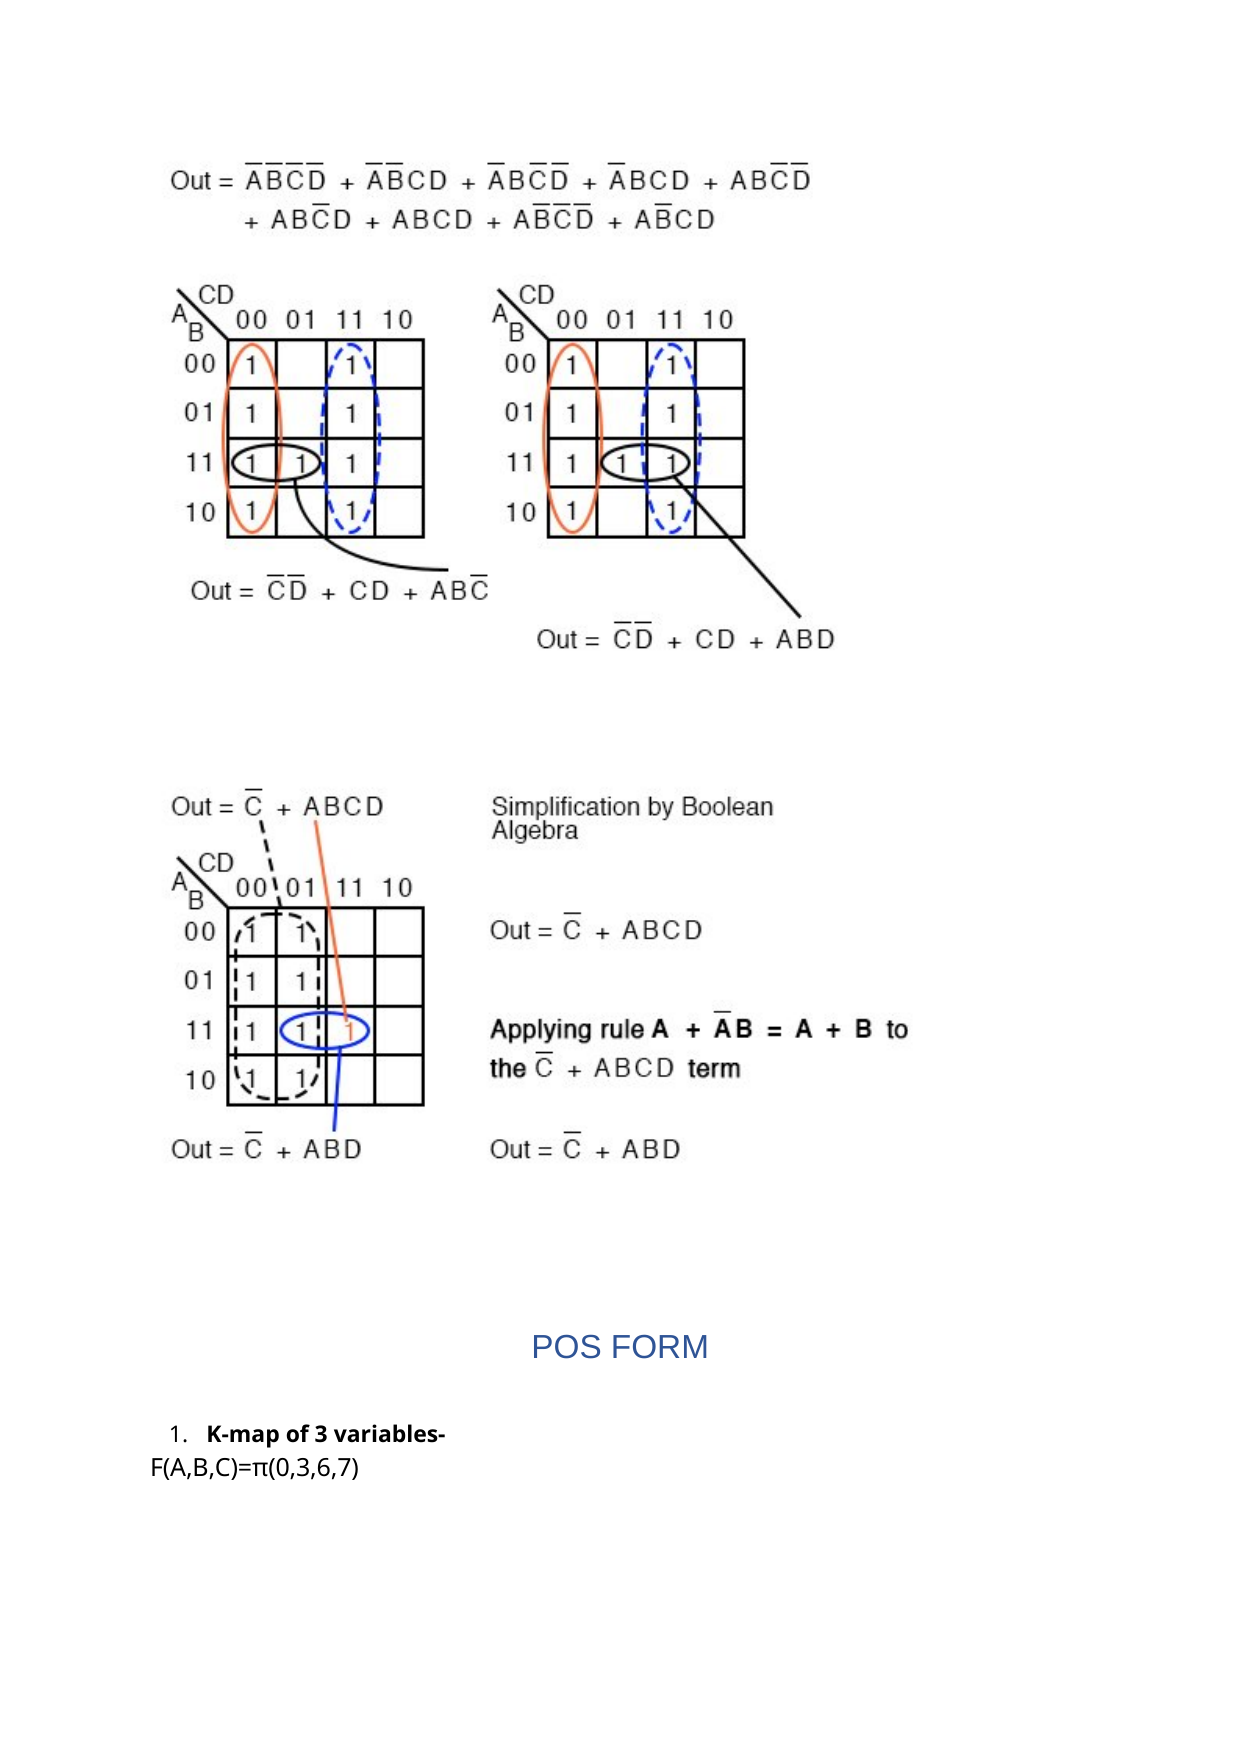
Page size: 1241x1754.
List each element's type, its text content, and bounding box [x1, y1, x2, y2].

picture [150, 775, 1036, 1171]
list K-map of 3 variables- [169, 1418, 1090, 1449]
text F(A,B,C)=π(0,3,6,7) [150, 1449, 1090, 1483]
picture [150, 150, 888, 683]
subtitle POS FORM [150, 1327, 1090, 1366]
